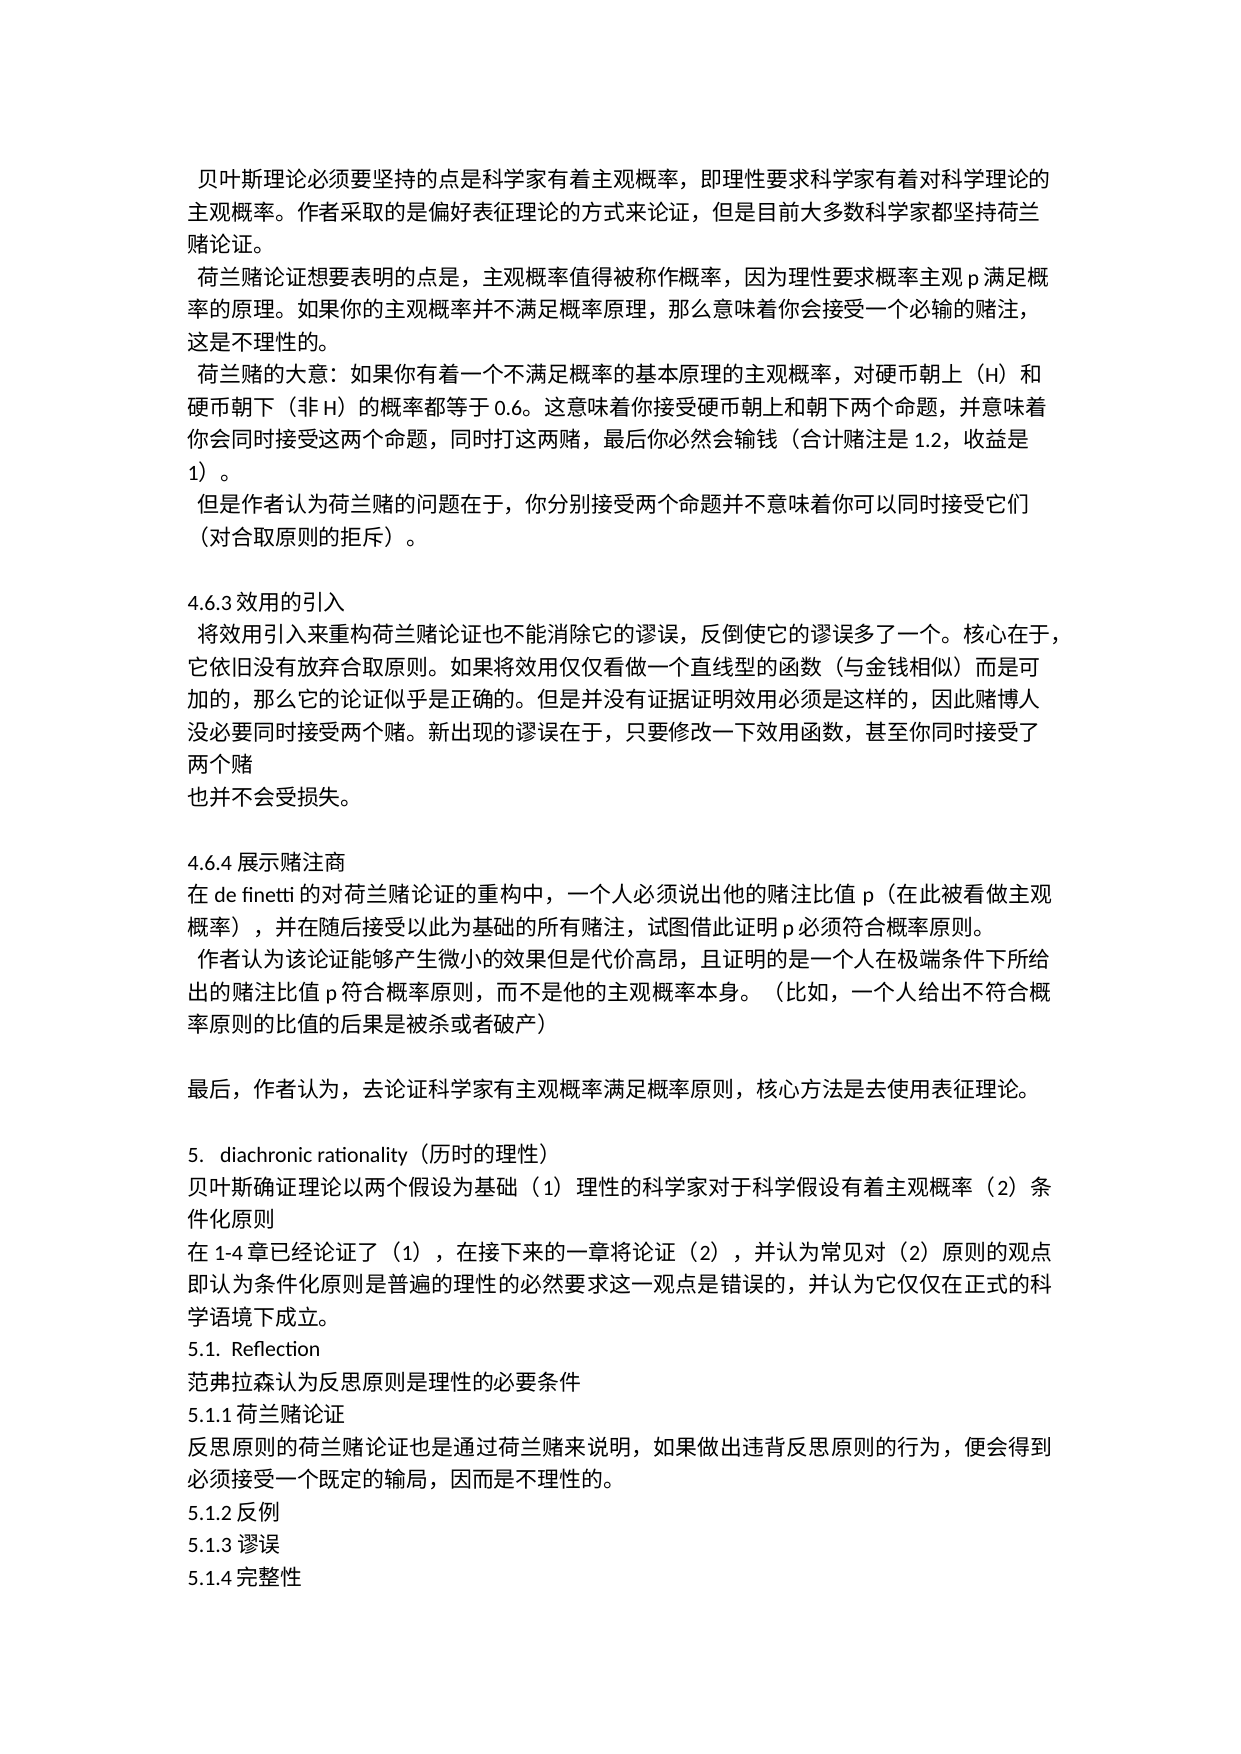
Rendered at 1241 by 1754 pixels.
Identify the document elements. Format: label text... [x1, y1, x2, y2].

text 荷兰赌的大意：如果你有着一个不满足概率的基本原理的主观概率，对硬币朝上（H）和硬币朝下（非H）的概率都等于0.6。这意味着你接受硬币朝上和朝下两个命题，并意味着你会同时接受这两个命题，同时打这两赌，最后你必然会输钱（合计赌注是1.2，收益是1）。 [187, 357, 1053, 487]
list 5.1.3 谬误 [187, 1527, 1053, 1559]
list diachronic rationality（历时的理性） [187, 1137, 1053, 1169]
list 5.1.4完整性 [187, 1559, 1053, 1592]
list 在de finetti的对荷兰赌论证的重构中，一个人必须说出他的赌注比值p（在此被看做主观概率），并在随后接受以此为基础的所有赌注，试图借此证明p必须符合概率原则。 [187, 877, 1053, 942]
text 也并不会受损失。 [187, 779, 1053, 812]
list 作者认为该论证能够产生微小的效果但是代价高昂，且证明的是一个人在极端条件下所给出的赌注比值p符合概率原则，而不是他的主观概率本身。（比如，一个人给出不符合概率原则的比值的后果是被杀或者破产） [187, 942, 1053, 1039]
list 5.1.1荷兰赌论证 [187, 1397, 1053, 1429]
list 最后，作者认为，去论证科学家有主观概率满足概率原则，核心方法是去使用表征理论。 [187, 1072, 1053, 1104]
list 在1-4章已经论证了（1），在接下来的一章将论证（2），并认为常见对（2）原则的观点即认为条件化原则是普遍的理性的必然要求这一观点是错误的，并认为它仅仅在正式的科学语境下成立。 [187, 1234, 1053, 1332]
text 荷兰赌论证想要表明的点是，主观概率值得被称作概率，因为理性要求概率主观p满足概率的原理。如果你的主观概率并不满足概率原理，那么意味着你会接受一个必输的赌注，这是不理性的。 [187, 259, 1053, 357]
text 4.6.3效用的引入 [187, 584, 1053, 617]
list 范弗拉森认为反思原则是理性的必要条件 [187, 1364, 1053, 1397]
list Reflection [187, 1332, 1053, 1364]
list 反思原则的荷兰赌论证也是通过荷兰赌来说明，如果做出违背反思原则的行为，便会得到必须接受一个既定的输局，因而是不理性的。 [187, 1429, 1053, 1494]
text 将效用引入来重构荷兰赌论证也不能消除它的谬误，反倒使它的谬误多了一个。核心在于，它依旧没有放弃合取原则。如果将效用仅仅看做一个直线型的函数（与金钱相似）而是可加的，那么它的论证似乎是正确的。但是并没有证据证明效用必须是这样的，因此赌博人没必要同时接受两个赌。新出现的谬误在于，只要修改一下效用函数，甚至你同时接受了两个赌 [187, 617, 1053, 779]
list 贝叶斯确证理论以两个假设为基础（1）理性的科学家对于科学假设有着主观概率（2）条件化原则 [187, 1169, 1053, 1234]
list 5.1.2反例 [187, 1494, 1053, 1527]
text 贝叶斯理论必须要坚持的点是科学家有着主观概率，即理性要求科学家有着对科学理论的主观概率。作者采取的是偏好表征理论的方式来论证，但是目前大多数科学家都坚持荷兰赌论证。 [187, 162, 1053, 259]
text 但是作者认为荷兰赌的问题在于，你分别接受两个命题并不意味着你可以同时接受它们（对合取原则的拒斥）。 [187, 487, 1053, 552]
list 4.6.4 展示赌注商 [187, 844, 1053, 877]
